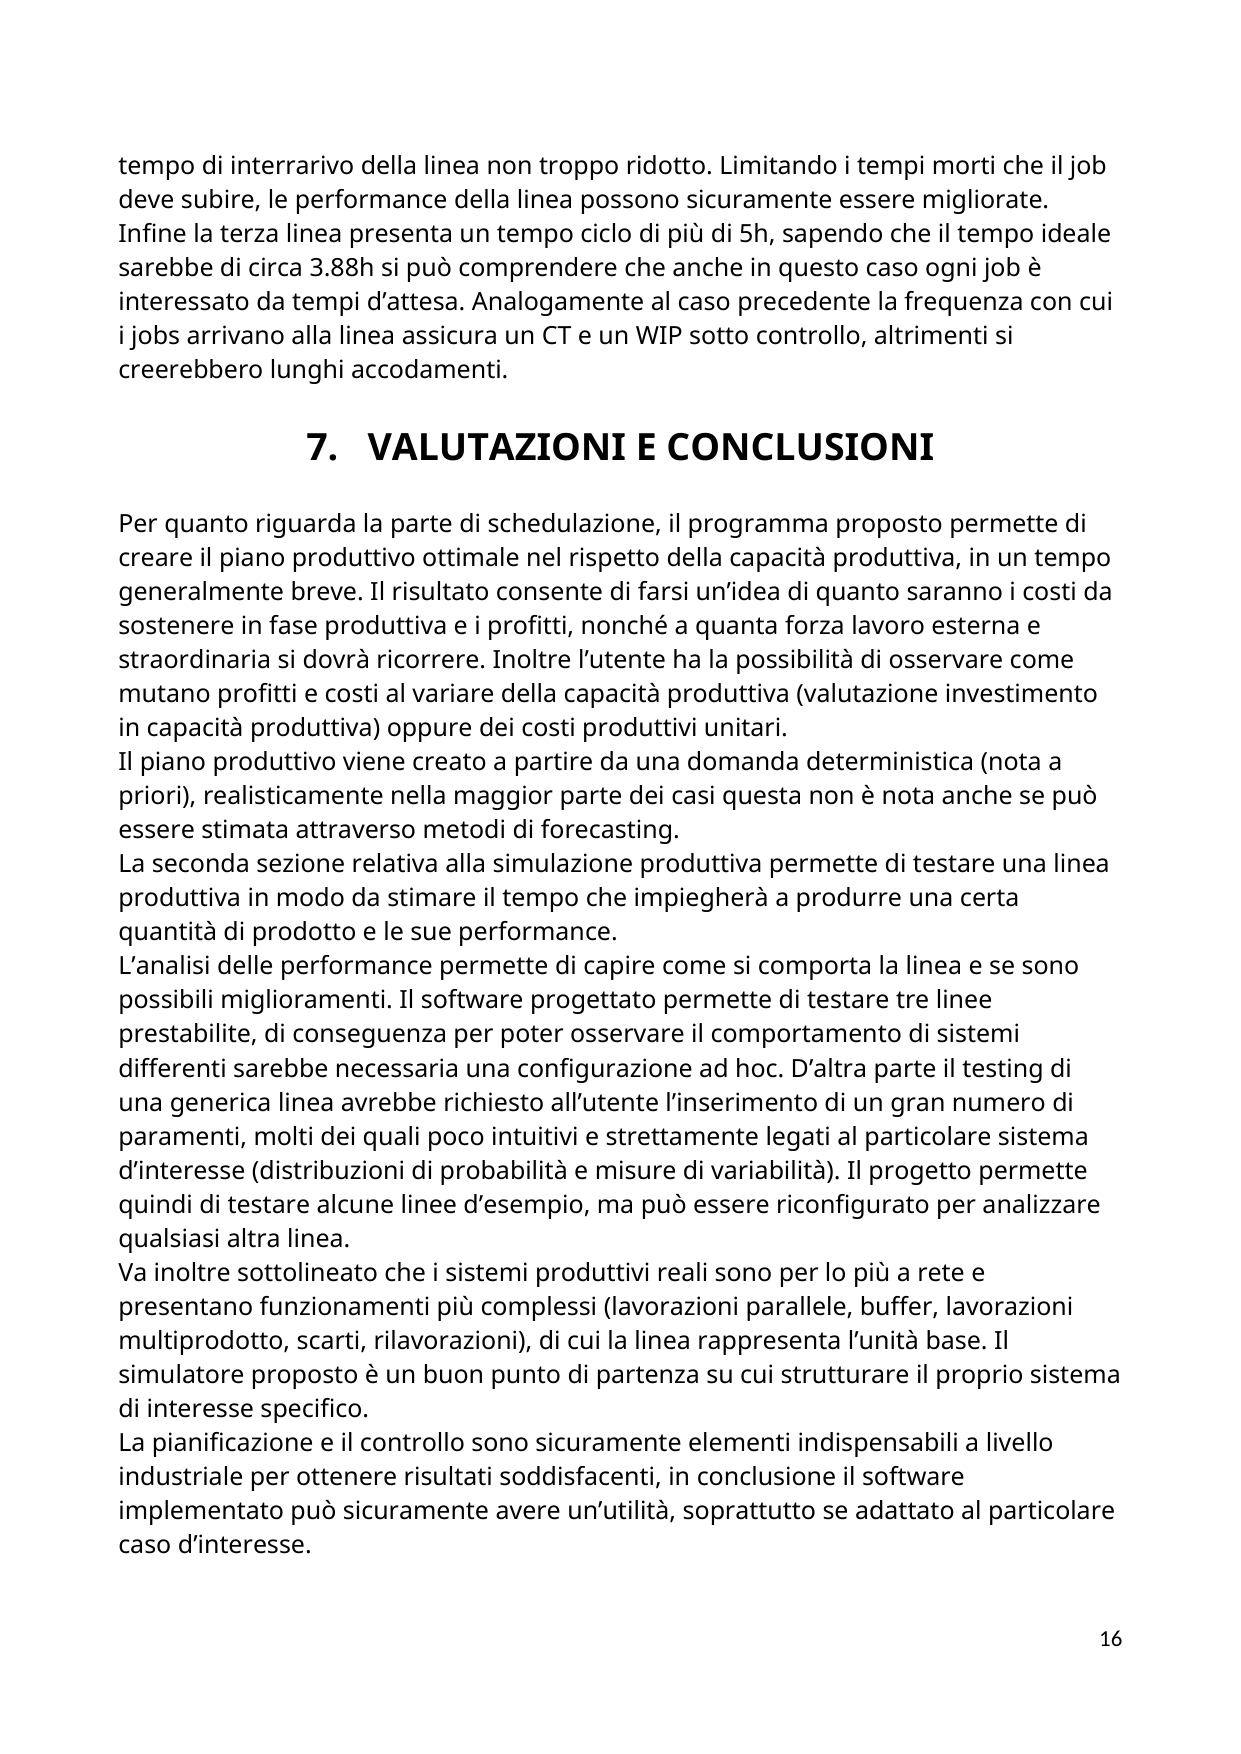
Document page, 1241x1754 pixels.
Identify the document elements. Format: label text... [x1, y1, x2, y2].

text Va inoltre sottolineato che i sistemi produttivi reali sono per lo più a rete e presentano funzionamenti più complessi (lavorazioni parallele, buffer, lavorazioni multiprodotto, scarti, rilavorazioni), di cui la linea rappresenta l’unità base. Il simulatore proposto è un buon punto di partenza su cui strutturare il proprio sistema di interesse specifico. [118, 1254, 1122, 1425]
text L’analisi delle performance permette di capire come si comporta la linea e se sono possibili miglioramenti. Il software progettato permette di testare tre linee prestabilite, di conseguenza per poter osservare il comportamento di sistemi differenti sarebbe necessaria una configurazione ad hoc. D’altra parte il testing di una generica linea avrebbe richiesto all’utente l’inserimento di un gran numero di paramenti, molti dei quali poco intuitivi e strettamente legati al particolare sistema d’interesse (distribuzioni di probabilità e misure di variabilità). Il progetto permette quindi di testare alcune linee d’esempio, ma può essere riconfigurato per analizzare qualsiasi altra linea. [118, 948, 1122, 1254]
text La seconda sezione relativa alla simulazione produttiva permette di testare una linea produttiva in modo da stimare il tempo che impiegherà a produrre una certa quantità di prodotto e le sue performance. [118, 846, 1122, 948]
text Il piano produttivo viene creato a partire da una domanda deterministica (nota a priori), realisticamente nella maggior parte dei casi questa non è nota anche se può essere stimata attraverso metodi di forecasting. [118, 744, 1122, 846]
text Infine la terza linea presenta un tempo ciclo di più di 5h, sapendo che il tempo ideale sarebbe di circa 3.88h si può comprendere che anche in questo caso ogni job è interessato da tempi d’attesa. Analogamente al caso precedente la frequenza con cui i jobs arrivano alla linea assicura un CT e un WIP sotto controllo, altrimenti si creerebbero lunghi accodamenti. [118, 216, 1122, 386]
text 7. VALUTAZIONI E CONCLUSIONI [118, 420, 1122, 471]
text La pianificazione e il controllo sono sicuramente elementi indispensabili a livello industriale per ottenere risultati soddisfacenti, in conclusione il software implementato può sicuramente avere un’utilità, soprattutto se adattato al particolare caso d’interesse. [118, 1425, 1122, 1561]
text Per quanto riguarda la parte di schedulazione, il programma proposto permette di creare il piano produttivo ottimale nel rispetto della capacità produttiva, in un tempo generalmente breve. Il risultato consente di farsi un’idea di quanto saranno i costi da sostenere in fase produttiva e i profitti, nonché a quanta forza lavoro esterna e straordinaria si dovrà ricorrere. Inoltre l’utente ha la possibilità di osservare come mutano profitti e costi al variare della capacità produttiva (valutazione investimento in capacità produttiva) oppure dei costi produttivi unitari. [118, 505, 1122, 744]
